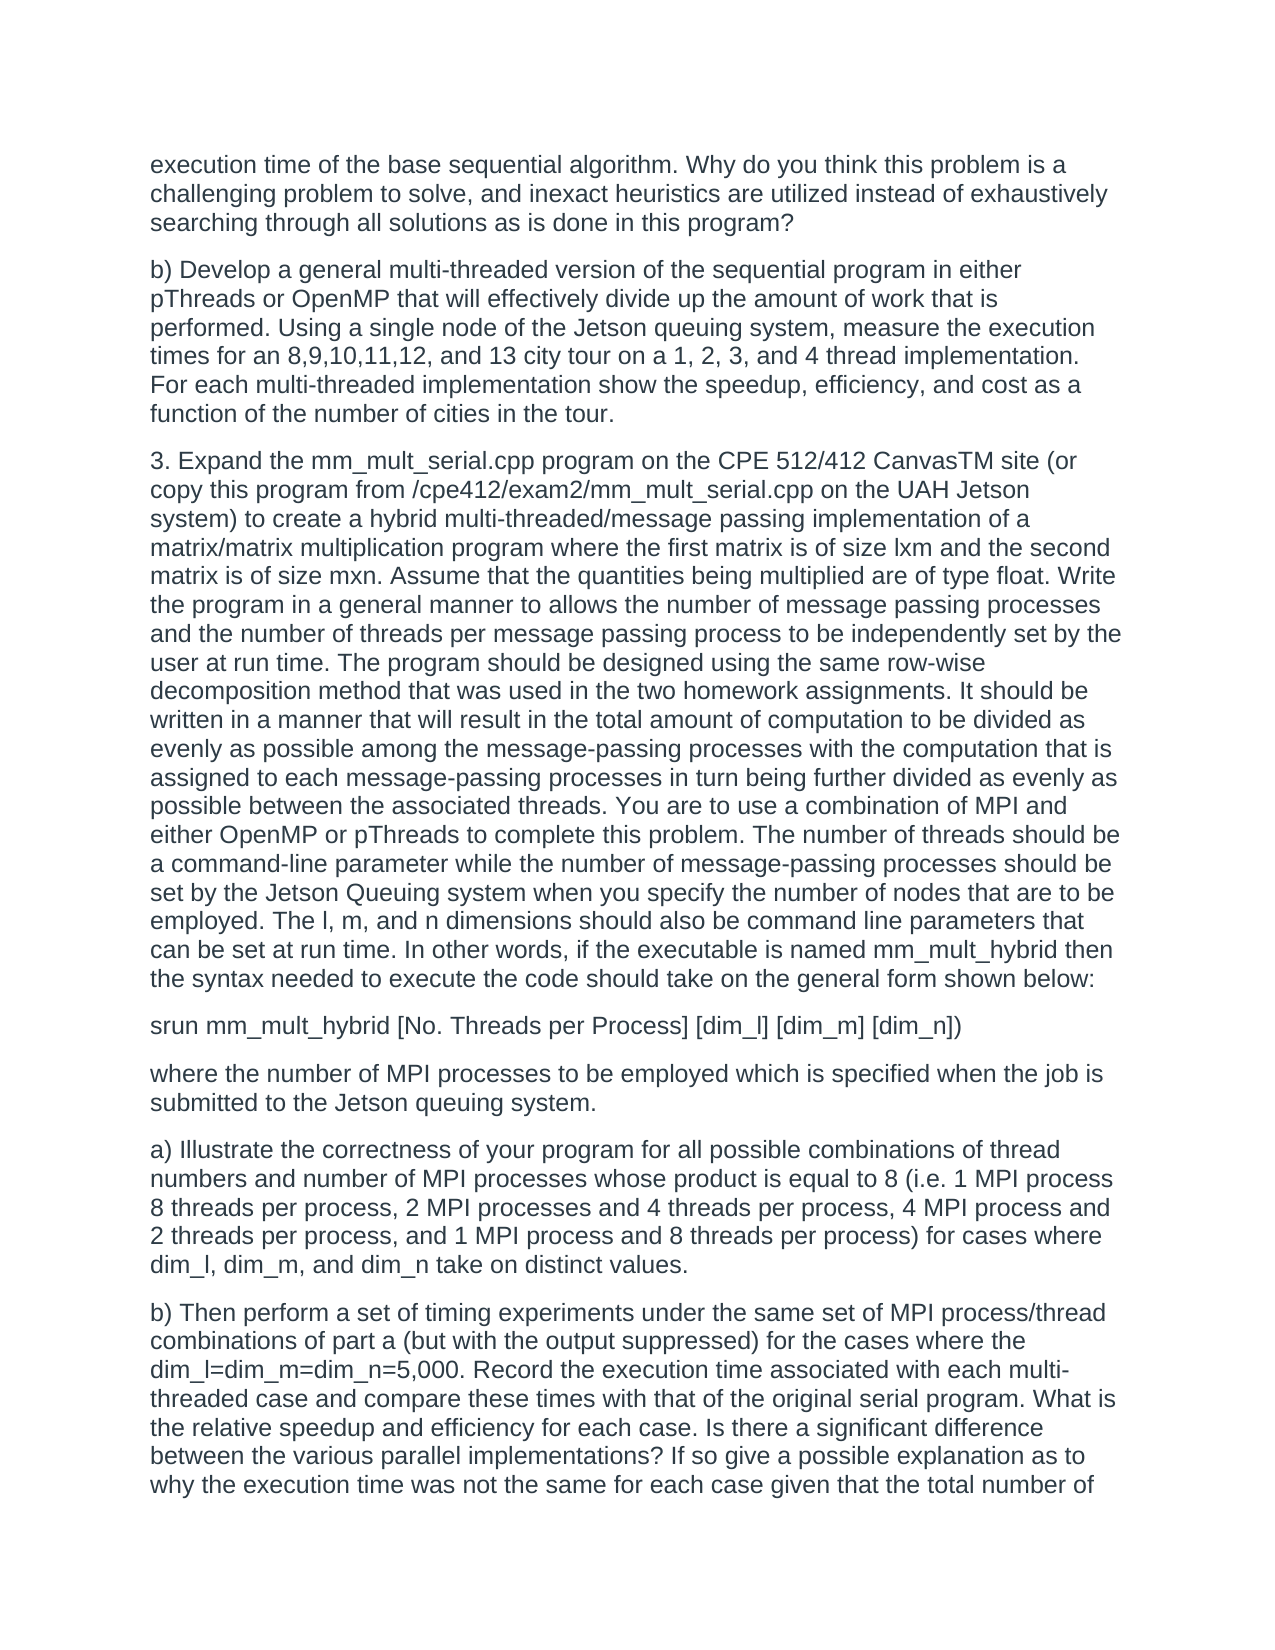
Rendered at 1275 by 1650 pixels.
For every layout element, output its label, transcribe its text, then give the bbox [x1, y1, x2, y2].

text 3. Expand the mm_mult_serial.cpp program on the CPE 512/412 CanvasTM site (or copy this program from /cpe412/exam2/mm_mult_serial.cpp on the UAH Jetson system) to create a hybrid multi-threaded/message passing implementation of a matrix/matrix multiplication program where the first matrix is of size lxm and the second matrix is of size mxn. Assume that the quantities being multiplied are of type float. Write the program in a general manner to allows the number of message passing processes and the number of threads per message passing process to be independently set by the user at run time. The program should be designed using the same row-wise decomposition method that was used in the two homework assignments. It should be written in a manner that will result in the total amount of computation to be divided as evenly as possible among the message-passing processes with the computation that is assigned to each message-passing processes in turn being further divided as evenly as possible between the associated threads. You are to use a combination of MPI and either OpenMP or pThreads to complete this problem. The number of threads should be a command-line parameter while the number of message-passing processes should be set by the Jetson Queuing system when you specify the number of nodes that are to be employed. The l, m, and n dimensions should also be command line parameters that can be set at run time. In other words, if the executable is named mm_mult_hybrid then the syntax needed to execute the code should take on the general form shown below: [150, 446, 1125, 992]
text where the number of MPI processes to be employed which is specified when the job is submitted to the Jetson queuing system. [150, 1059, 1125, 1116]
text a) Illustrate the correctness of your program for all possible combinations of thread numbers and number of MPI processes whose product is equal to 8 (i.e. 1 MPI process 8 threads per process, 2 MPI processes and 4 threads per process, 4 MPI process and 2 threads per process, and 1 MPI process and 8 threads per process) for cases where dim_l, dim_m, and dim_n take on distinct values. [150, 1135, 1125, 1279]
text b) Develop a general multi-threaded version of the sequential program in either pThreads or OpenMP that will effectively divide up the amount of work that is performed. Using a single node of the Jetson queuing system, measure the execution times for an 8,9,10,11,12, and 13 city tour on a 1, 2, 3, and 4 thread implementation. For each multi-threaded implementation show the speedup, efficiency, and cost as a function of the number of cities in the tour. [150, 255, 1125, 427]
text srun mm_mult_hybrid [No. Threads per Process] [dim_l] [dim_m] [dim_n]) [150, 1011, 1125, 1040]
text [150, 150, 1125, 236]
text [150, 1297, 1125, 1499]
